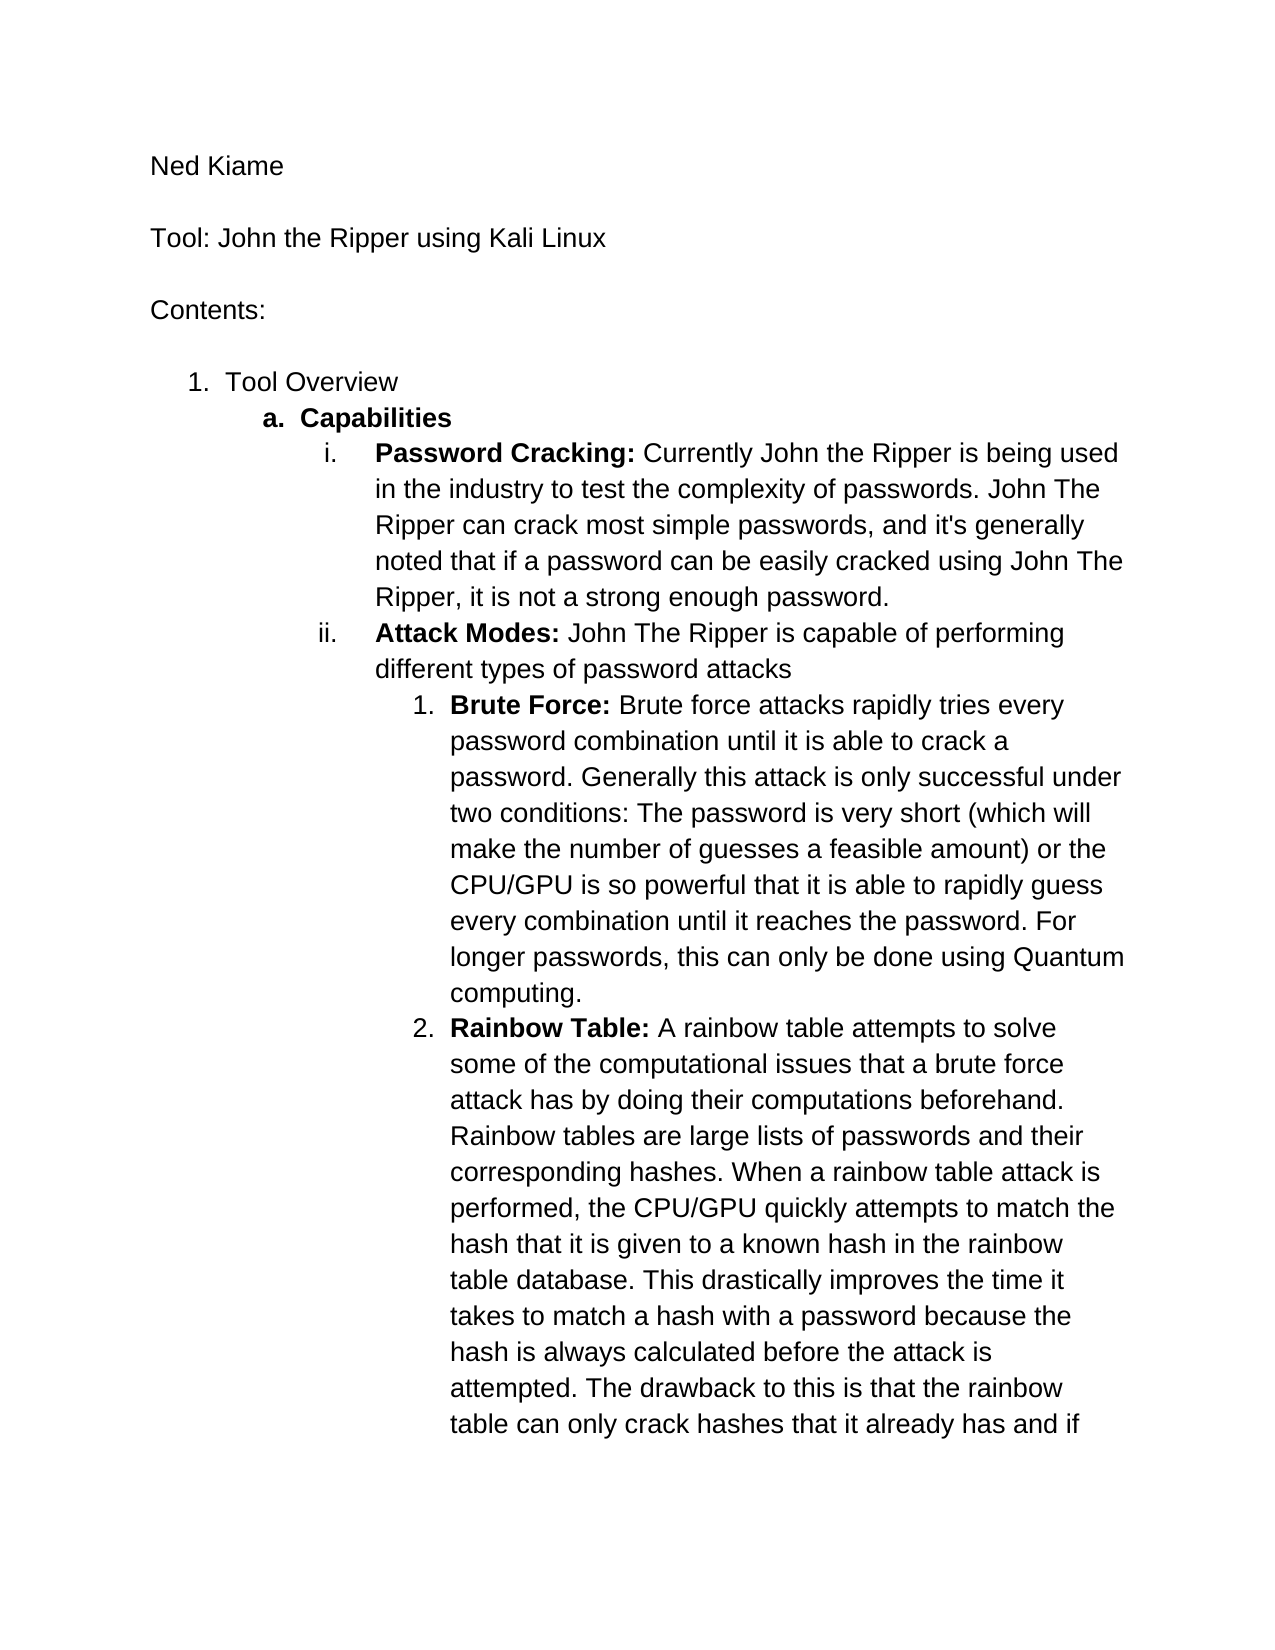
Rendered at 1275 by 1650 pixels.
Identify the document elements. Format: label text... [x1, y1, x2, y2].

text Ned Kiame [150, 150, 1125, 181]
text Tool: John the Ripper using Kali Linux [150, 222, 1125, 253]
list Brute Force: Brute force attacks rapidly tries every password combination until it is able to crack a password. Generally this attack is only successful under two conditions: The password is very short (which will make the number of guesses a feasible amount) or the CPU/GPU is so powerful that it is able to rapidly guess every combination until it reaches the password. For longer passwords, this can only be done using Quantum computing. [412, 689, 1125, 1008]
list Tool Overview [187, 366, 1125, 397]
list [412, 1012, 1125, 1439]
list Password Cracking: Currently John the Ripper is being used in the industry to test the complexity of passwords. John The Ripper can crack most simple passwords, and it's generally noted that if a password can be easily cracked using John The Ripper, it is not a strong enough password. [337, 437, 1125, 612]
list Capabilities [262, 402, 1125, 433]
list Attack Modes: John The Ripper is capable of performing different types of password attacks [337, 617, 1125, 684]
text Contents: [150, 294, 1125, 325]
